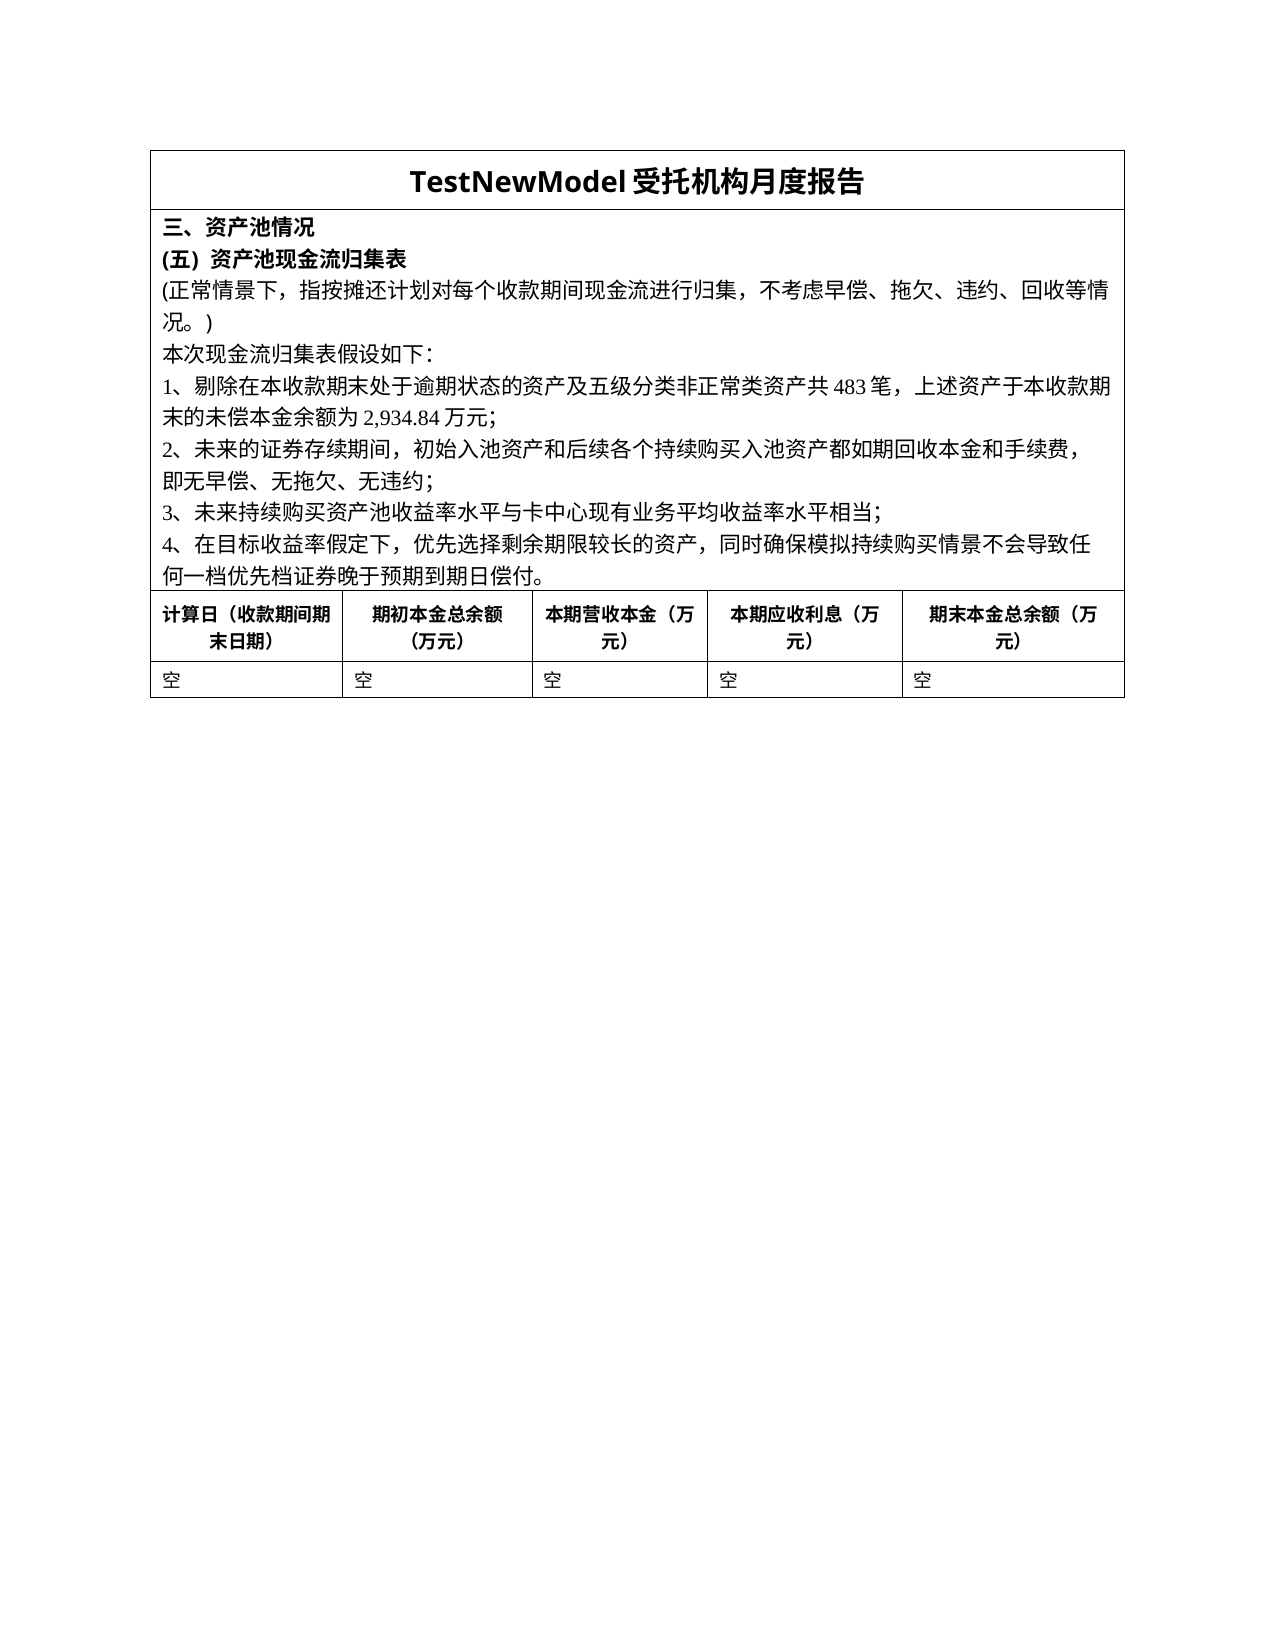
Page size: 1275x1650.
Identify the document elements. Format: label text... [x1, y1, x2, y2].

table_cell 本期应收利息（万元） [708, 591, 902, 661]
table_cell 计算日（收款期间期末日期） [151, 591, 342, 661]
table_cell 本期营收本金（万元） [533, 591, 707, 661]
table_cell 三、资产池情况 (五) 资产池现金流归集表 (正常情景下，指按摊还计划对每个收款期间现金流进行归集，不考虑早偿、拖欠、违约、回收等情况。) 本次现金流归集表假设如下： 1、剔除在本收款期末处于逾期状态的资产及五级分类非正常类资产共483笔，上述资产于本收款期末的未偿本金余额为2,934.84万元； 2、未来的证券存续期间，初始入池资产和后续各个持续购买入池资产都如期回收本金和手续费，即无早偿、无拖欠、无违约； 3、未来持续购买资产池收益率水平与卡中心现有业务平均收益率水平相当； 4、在目标收益率假定下，优先选择剩余期限较长的资产，同时确保模拟持续购买情景不会导致任何一档优先档证券晚于预期到期日偿付。 [151, 210, 1124, 590]
table_header TestNewModel受托机构月度报告 [151, 151, 1124, 209]
table_cell 期末本金总余额（万元） [903, 591, 1124, 661]
table_cell 期初本金总余额（万元） [343, 591, 532, 661]
